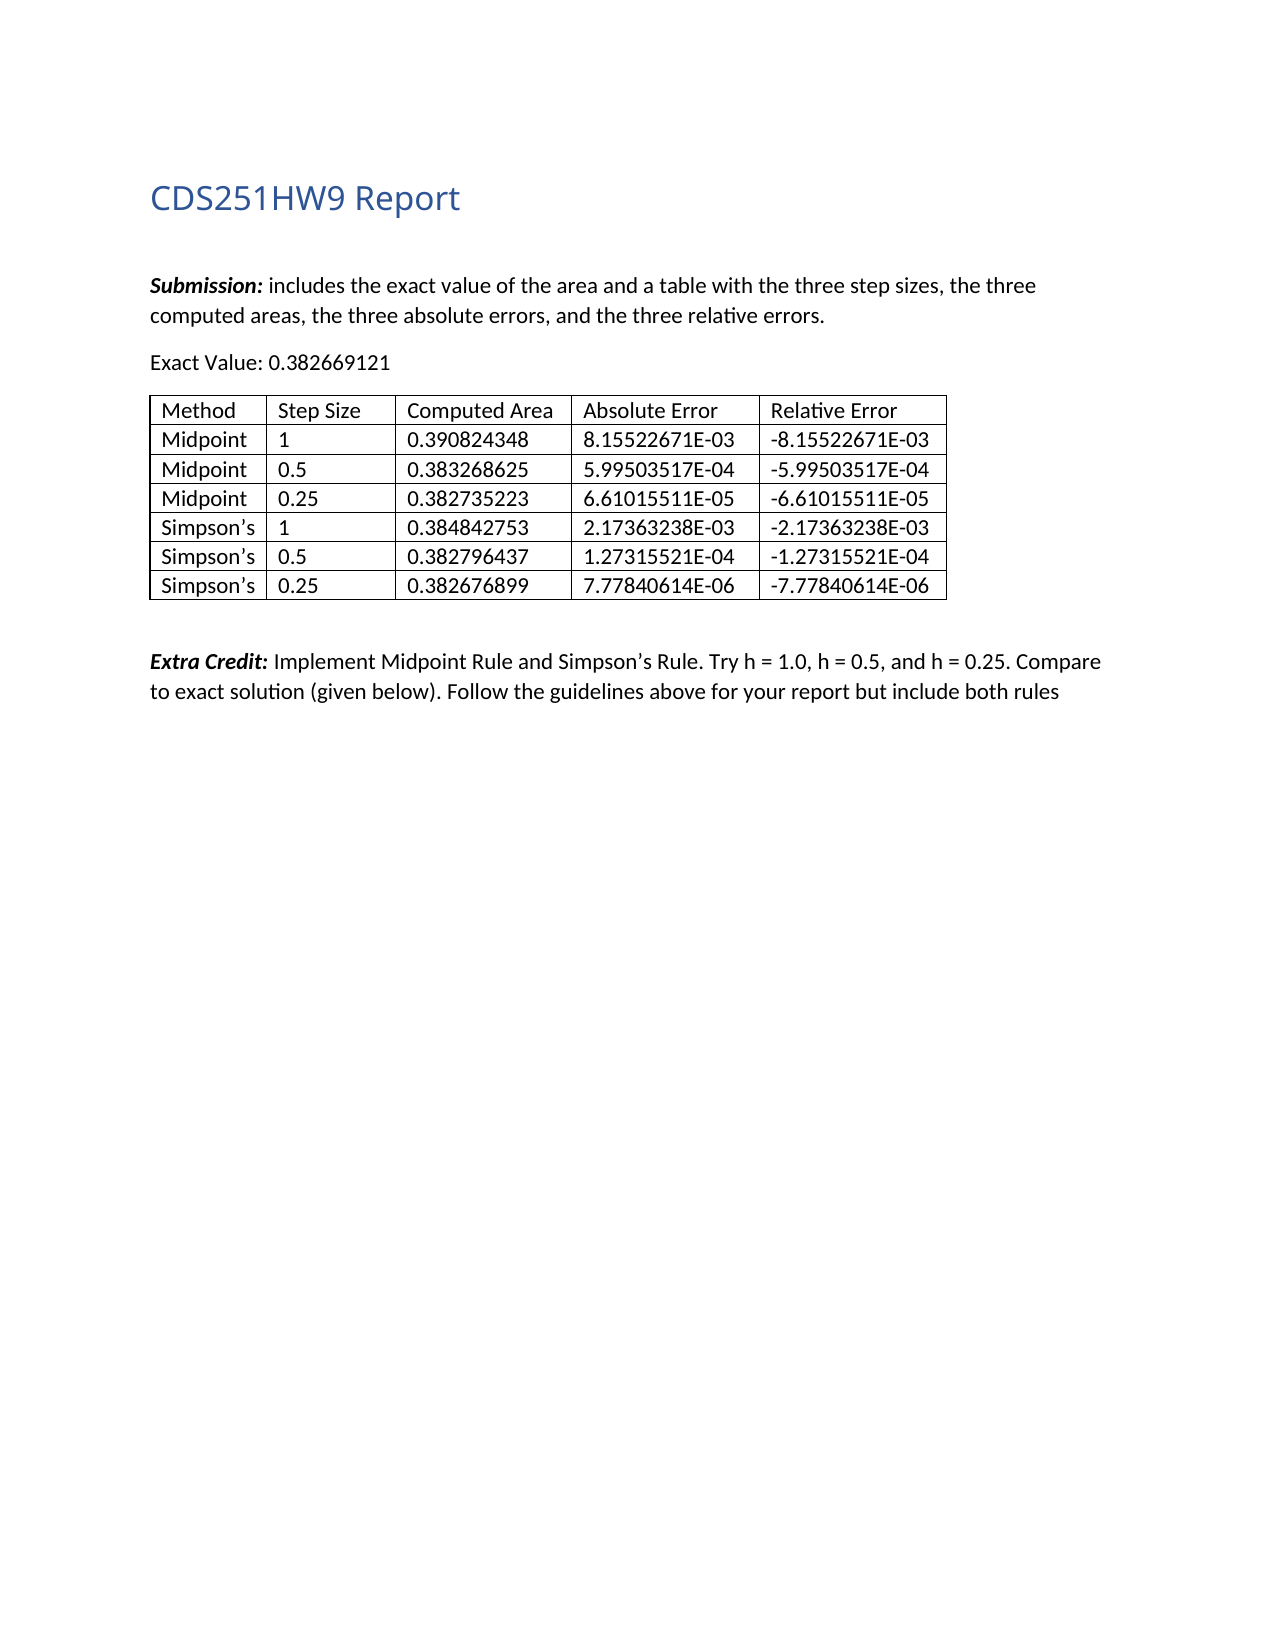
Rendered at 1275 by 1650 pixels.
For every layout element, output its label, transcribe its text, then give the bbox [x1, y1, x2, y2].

table_cell -7.77840614E-06 [760, 571, 946, 599]
table_cell 1 [267, 425, 395, 454]
table_cell 0.382796437 [396, 542, 571, 570]
table_cell 0.25 [267, 571, 395, 599]
table_cell 0.390824348 [396, 425, 571, 454]
table_cell Simpson’s [151, 513, 266, 541]
table_cell 0.5 [267, 455, 395, 483]
table_cell 0.25 [267, 484, 395, 512]
table_cell -2.17363238E-03 [760, 513, 946, 541]
table_cell 1 [267, 513, 395, 541]
table_cell -5.99503517E-04 [760, 455, 946, 483]
table_header Method [151, 396, 266, 424]
text Submission: includes the exact value of the area and a table with the three step sizes, the three computed areas, the three absolute errors, and the three relative errors. [150, 271, 1125, 329]
table_cell Simpson’s [151, 571, 266, 599]
table_cell 0.383268625 [396, 455, 571, 483]
table_cell 2.17363238E-03 [572, 513, 759, 541]
table_cell Midpoint [151, 425, 266, 454]
table_cell 5.99503517E-04 [572, 455, 759, 483]
table_cell 0.382735223 [396, 484, 571, 512]
table_cell -6.61015511E-05 [760, 484, 946, 512]
table_cell Midpoint [151, 484, 266, 512]
table_header Computed Area [396, 396, 571, 424]
text Extra Credit: Implement Midpoint Rule and Simpson’s Rule. Try h = 1.0, h = 0.5, and h = 0.25. Compare to exact solution (given below). Follow the guidelines above for your report but include both rules [150, 647, 1125, 705]
table_cell Simpson’s [151, 542, 266, 570]
table_cell 7.77840614E-06 [572, 571, 759, 599]
table_cell Midpoint [151, 455, 266, 483]
table_cell 1.27315521E-04 [572, 542, 759, 570]
table_cell 0.5 [267, 542, 395, 570]
table_header Absolute Error [572, 396, 759, 424]
table_cell -1.27315521E-04 [760, 542, 946, 570]
text Exact Value: 0.382669121 [150, 348, 1125, 376]
table_header Relative Error [760, 396, 946, 424]
table_cell 6.61015511E-05 [572, 484, 759, 512]
table_cell 8.15522671E-03 [572, 425, 759, 454]
table_cell -8.15522671E-03 [760, 425, 946, 454]
table_cell 0.384842753 [396, 513, 571, 541]
subtitle CDS251HW9 Report [150, 175, 1125, 220]
table_header Step Size [267, 396, 395, 424]
table_cell 0.382676899 [396, 571, 571, 599]
